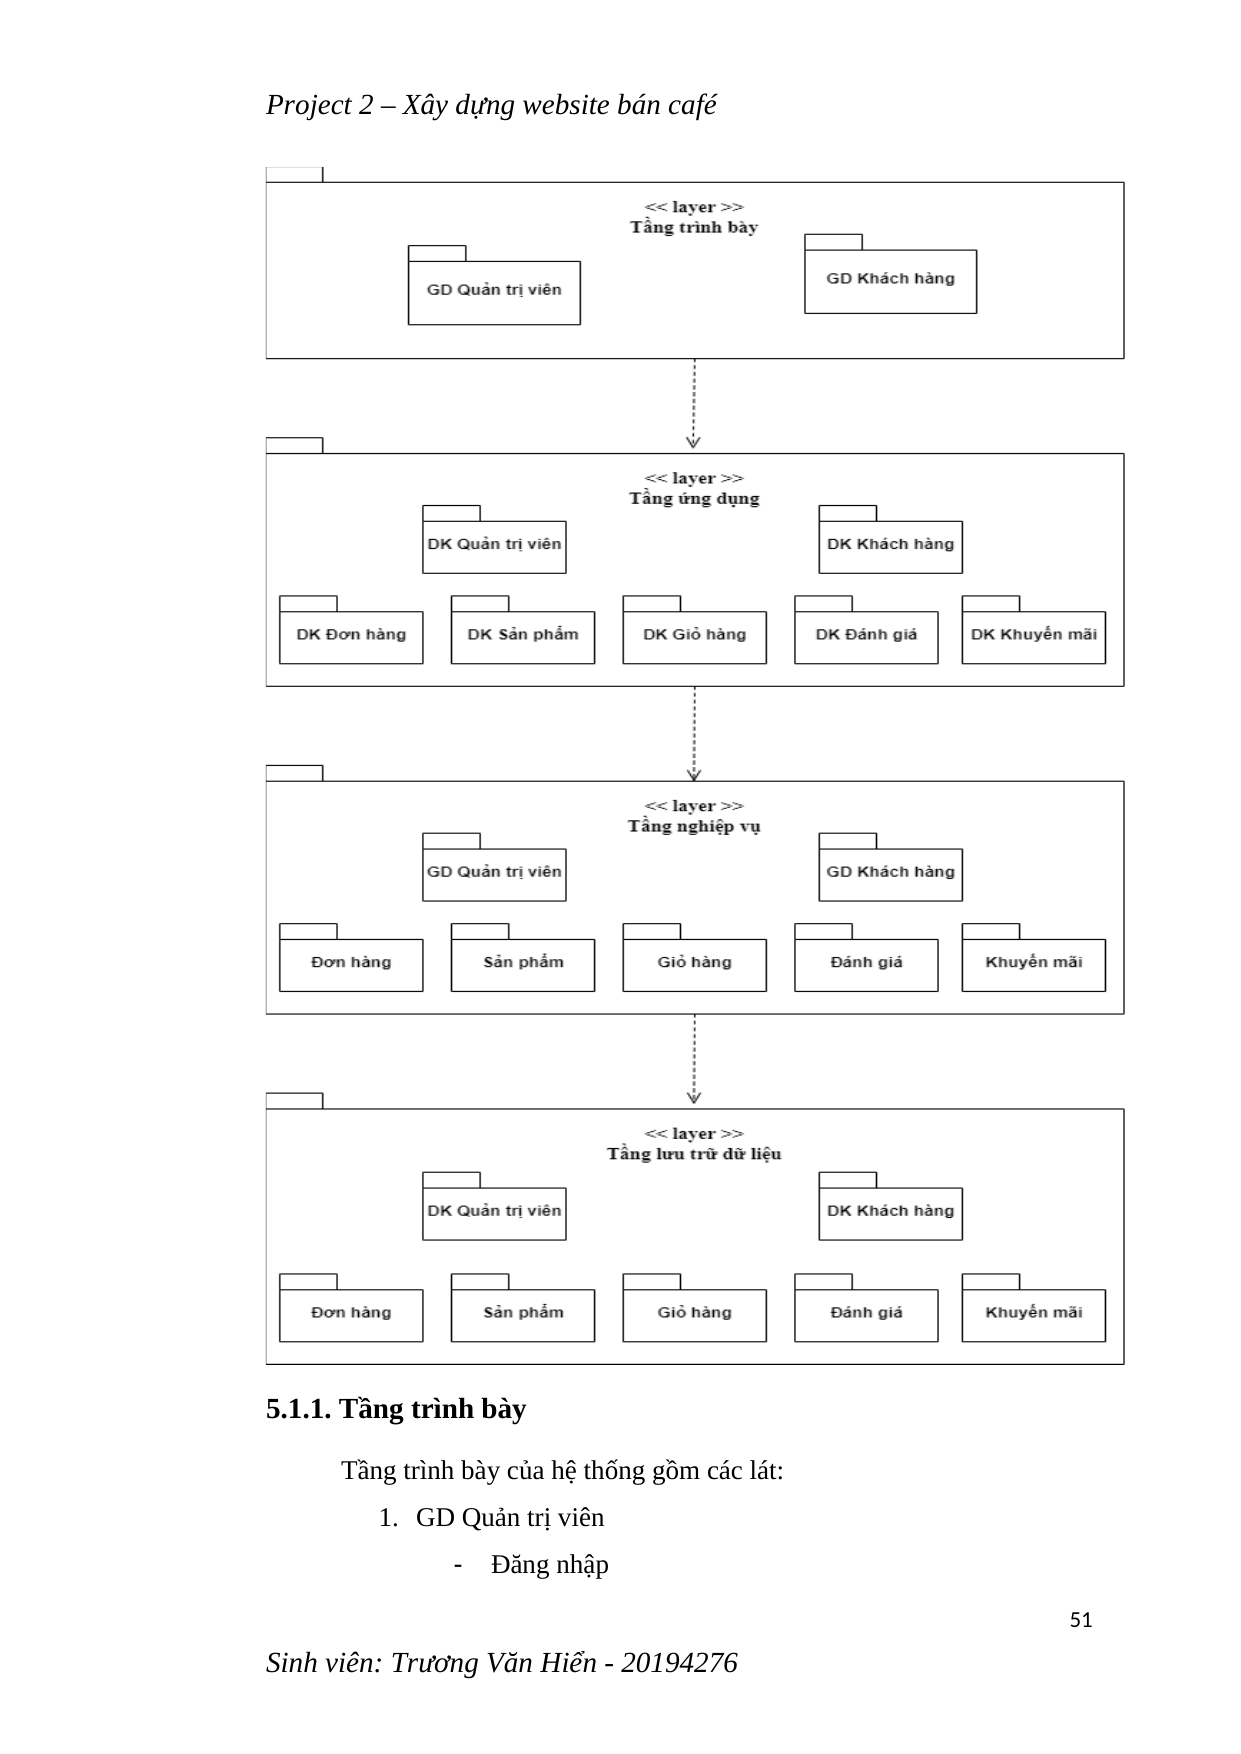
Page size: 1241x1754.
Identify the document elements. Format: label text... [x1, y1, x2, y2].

list Tầng trình bày của hệ thống gồm các lát: [282, 1454, 1092, 1485]
picture [265, 167, 1125, 1365]
list GD Quản trị viên [378, 1501, 1092, 1532]
subtitle 5.1.1. Tầng trình bày [207, 1391, 1092, 1425]
list Đăng nhập [453, 1548, 1092, 1579]
